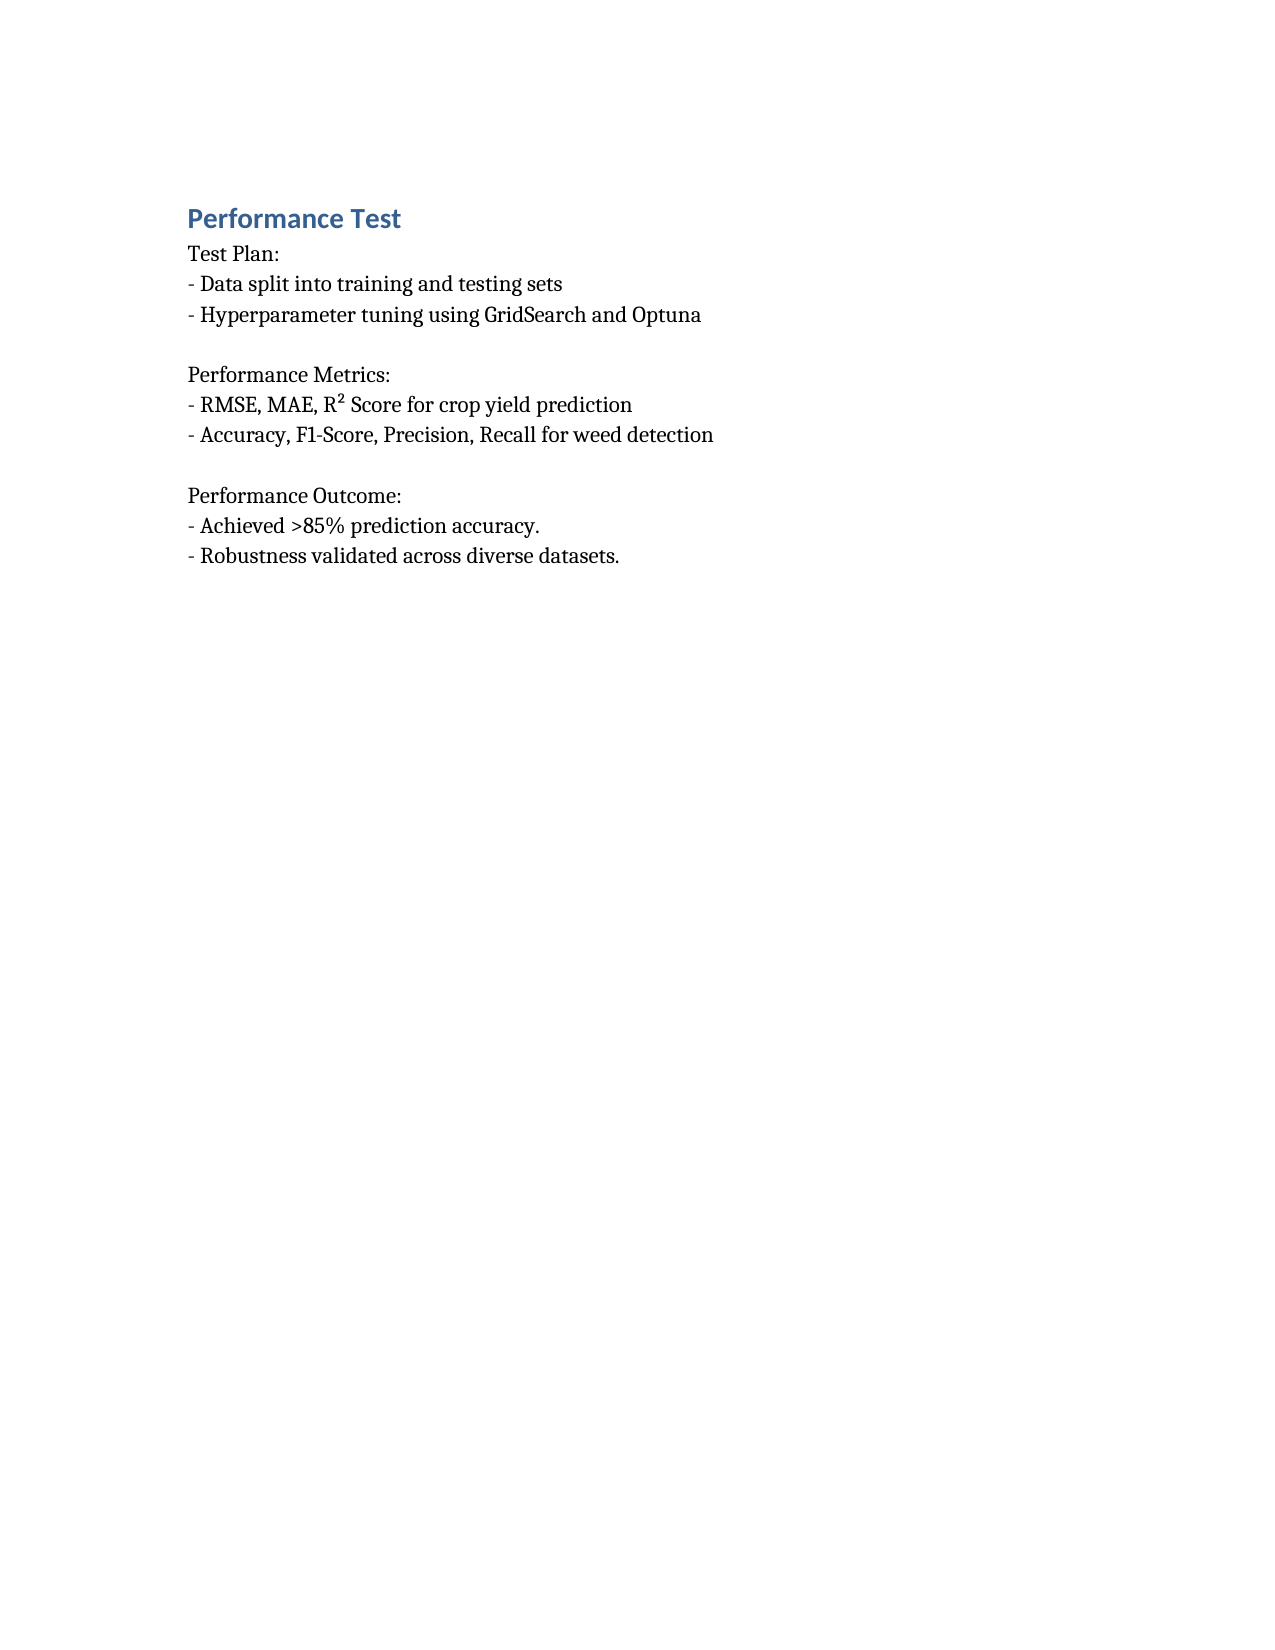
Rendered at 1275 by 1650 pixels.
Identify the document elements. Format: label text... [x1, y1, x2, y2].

subtitle Performance Test [187, 200, 1087, 236]
text Test Plan: - Data split into training and testing sets - Hyperparameter tuning using GridSearch and Optuna Performance Metrics: - RMSE, MAE, R² Score for crop yield prediction - Accuracy, F1-Score, Precision, Recall for weed detection Performance Outcome: - Achieved >85% prediction accuracy. - Robustness validated across diverse datasets. [187, 241, 1087, 569]
